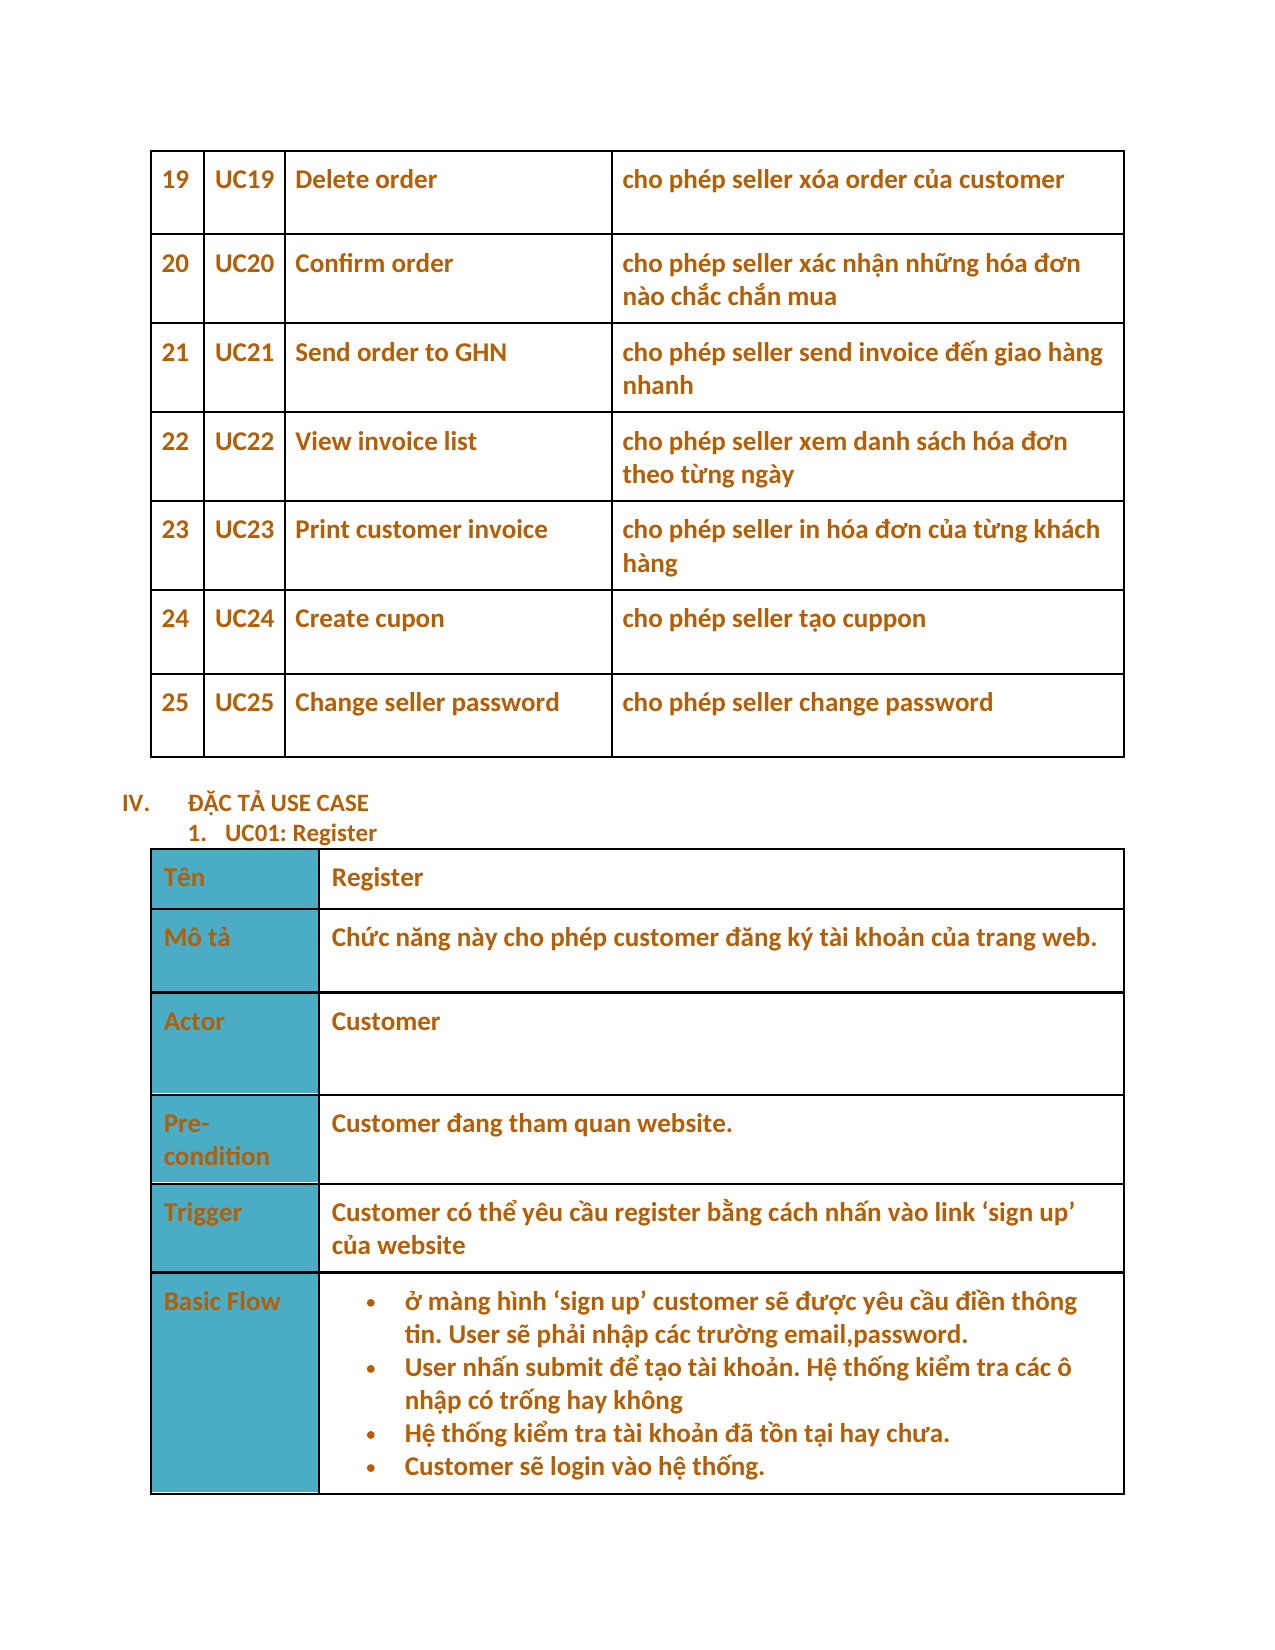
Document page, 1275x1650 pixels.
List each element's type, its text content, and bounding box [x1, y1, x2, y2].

table_cell 23 [152, 502, 203, 589]
table_cell Chức năng này cho phép customer đăng ký tài khoản của trang web. [320, 910, 1123, 991]
table_cell UC22 [205, 413, 284, 500]
table_cell 22 [152, 413, 203, 500]
table_cell cho phép seller xem danh sách hóa đơn theo từng ngày [613, 413, 1123, 500]
table_cell Create cupon [286, 591, 611, 672]
table_cell cho phép seller change password [613, 675, 1123, 756]
table_cell UC23 [205, 502, 284, 589]
table_cell UC20 [205, 235, 284, 322]
list ĐẶC TẢ USE CASE [150, 787, 1125, 817]
table_cell 19 [152, 152, 203, 233]
table_cell UC24 [205, 591, 284, 672]
table_cell Customer có thể yêu cầu register bằng cách nhấn vào link ‘sign up’ của website [320, 1185, 1123, 1271]
table_cell Mô tả [152, 910, 318, 991]
table_cell cho phép seller tạo cuppon [613, 591, 1123, 672]
list UC01: Register [187, 817, 1125, 848]
table_cell Change seller password [286, 675, 611, 756]
table_header Tên [152, 850, 318, 908]
table_cell cho phép seller send invoice đến giao hàng nhanh [613, 324, 1123, 411]
table_cell Confirm order [286, 235, 611, 322]
table_cell Trigger [152, 1185, 318, 1271]
table_cell Actor [152, 994, 318, 1093]
table_cell cho phép seller xóa order của customer [613, 152, 1123, 233]
table_cell Send order to GHN [286, 324, 611, 411]
table_cell 24 [152, 591, 203, 672]
table_cell cho phép seller in hóa đơn của từng khách hàng [613, 502, 1123, 589]
table_cell Delete order [286, 152, 611, 233]
table_cell Basic Flow [152, 1274, 318, 1492]
table_cell 21 [152, 324, 203, 411]
table_cell Customer đang tham quan website. [320, 1096, 1123, 1182]
table_cell ở màng hình ‘sign up’ customer sẽ được yêu cầu điền thông tin. User sẽ phải nhập các trường email,password. User nhấn submit để tạo tài khoản. Hệ thống kiểm tra các ô nhập có trống hay không Hệ thống kiểm tra tài khoản đã tồn tại hay chưa. Customer sẽ login vào hệ thống. [320, 1274, 1123, 1492]
table_cell UC19 [205, 152, 284, 233]
table_header Register [320, 850, 1123, 908]
table_cell Print customer invoice [286, 502, 611, 589]
table_cell View invoice list [286, 413, 611, 500]
table_cell cho phép seller xác nhận những hóa đơn nào chắc chắn mua [613, 235, 1123, 322]
table_cell 25 [152, 675, 203, 756]
table_cell 20 [152, 235, 203, 322]
table_cell Customer [320, 994, 1123, 1093]
table_cell UC25 [205, 675, 284, 756]
table_cell Pre-condition [152, 1096, 318, 1182]
table_cell UC21 [205, 324, 284, 411]
